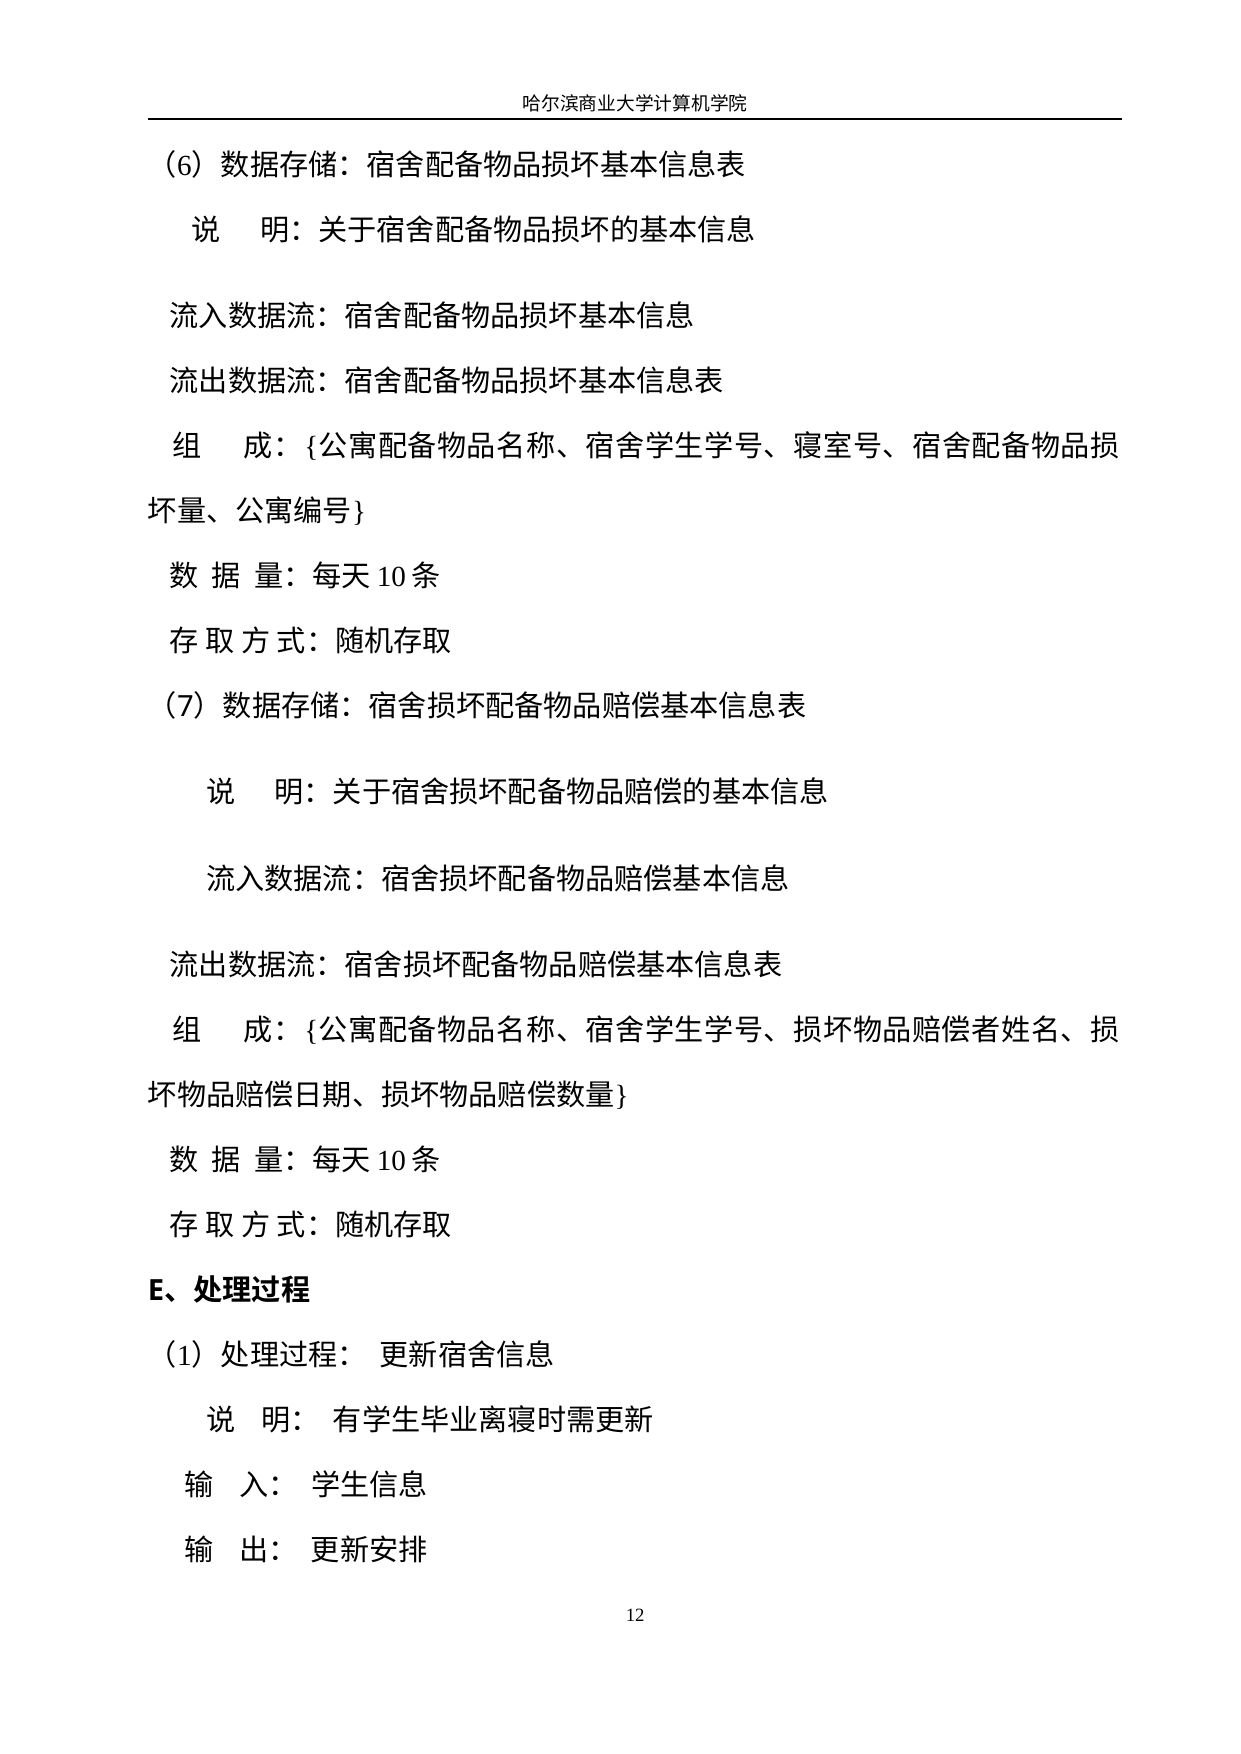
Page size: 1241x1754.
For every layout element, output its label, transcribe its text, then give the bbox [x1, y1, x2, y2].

list 数据存储：宿舍损坏配备物品赔偿基本信息表 [148, 672, 1122, 737]
list 说 明：关于宿舍损坏配备物品赔偿的基本信息 [148, 758, 1122, 823]
text 流入数据流：宿舍配备物品损坏基本信息 [148, 282, 1122, 347]
text 数 据 量：每天10条 [148, 1125, 1122, 1190]
text 说 明： 有学生毕业离寝时需更新 [148, 1385, 1122, 1450]
list 流入数据流：宿舍损坏配备物品赔偿基本信息 [148, 844, 1122, 909]
text 输 入： 学生信息 [148, 1450, 1122, 1515]
text 存 取 方 式：随机存取 [148, 1190, 1122, 1255]
text 输 出： 更新安排 [148, 1515, 1122, 1580]
text 存 取 方 式：随机存取 [148, 607, 1122, 672]
text 组 成：{公寓配备物品名称、宿舍学生学号、损坏物品赔偿者姓名、损坏物品赔偿日期、损坏物品赔偿数量} [148, 995, 1122, 1125]
text （1）处理过程： 更新宿舍信息 [148, 1320, 1122, 1385]
text 数 据 量：每天10条 [148, 542, 1122, 607]
list 处理过程 [148, 1255, 1122, 1320]
list 数据存储：宿舍配备物品损坏基本信息表 [148, 130, 1122, 195]
text 流出数据流：宿舍配备物品损坏基本信息表 [148, 347, 1122, 412]
list 说 明：关于宿舍配备物品损坏的基本信息 [148, 195, 1122, 260]
text 组 成：{公寓配备物品名称、宿舍学生学号、寝室号、宿舍配备物品损坏量、公寓编号} [148, 412, 1122, 542]
text 流出数据流：宿舍损坏配备物品赔偿基本信息表 [148, 930, 1122, 995]
